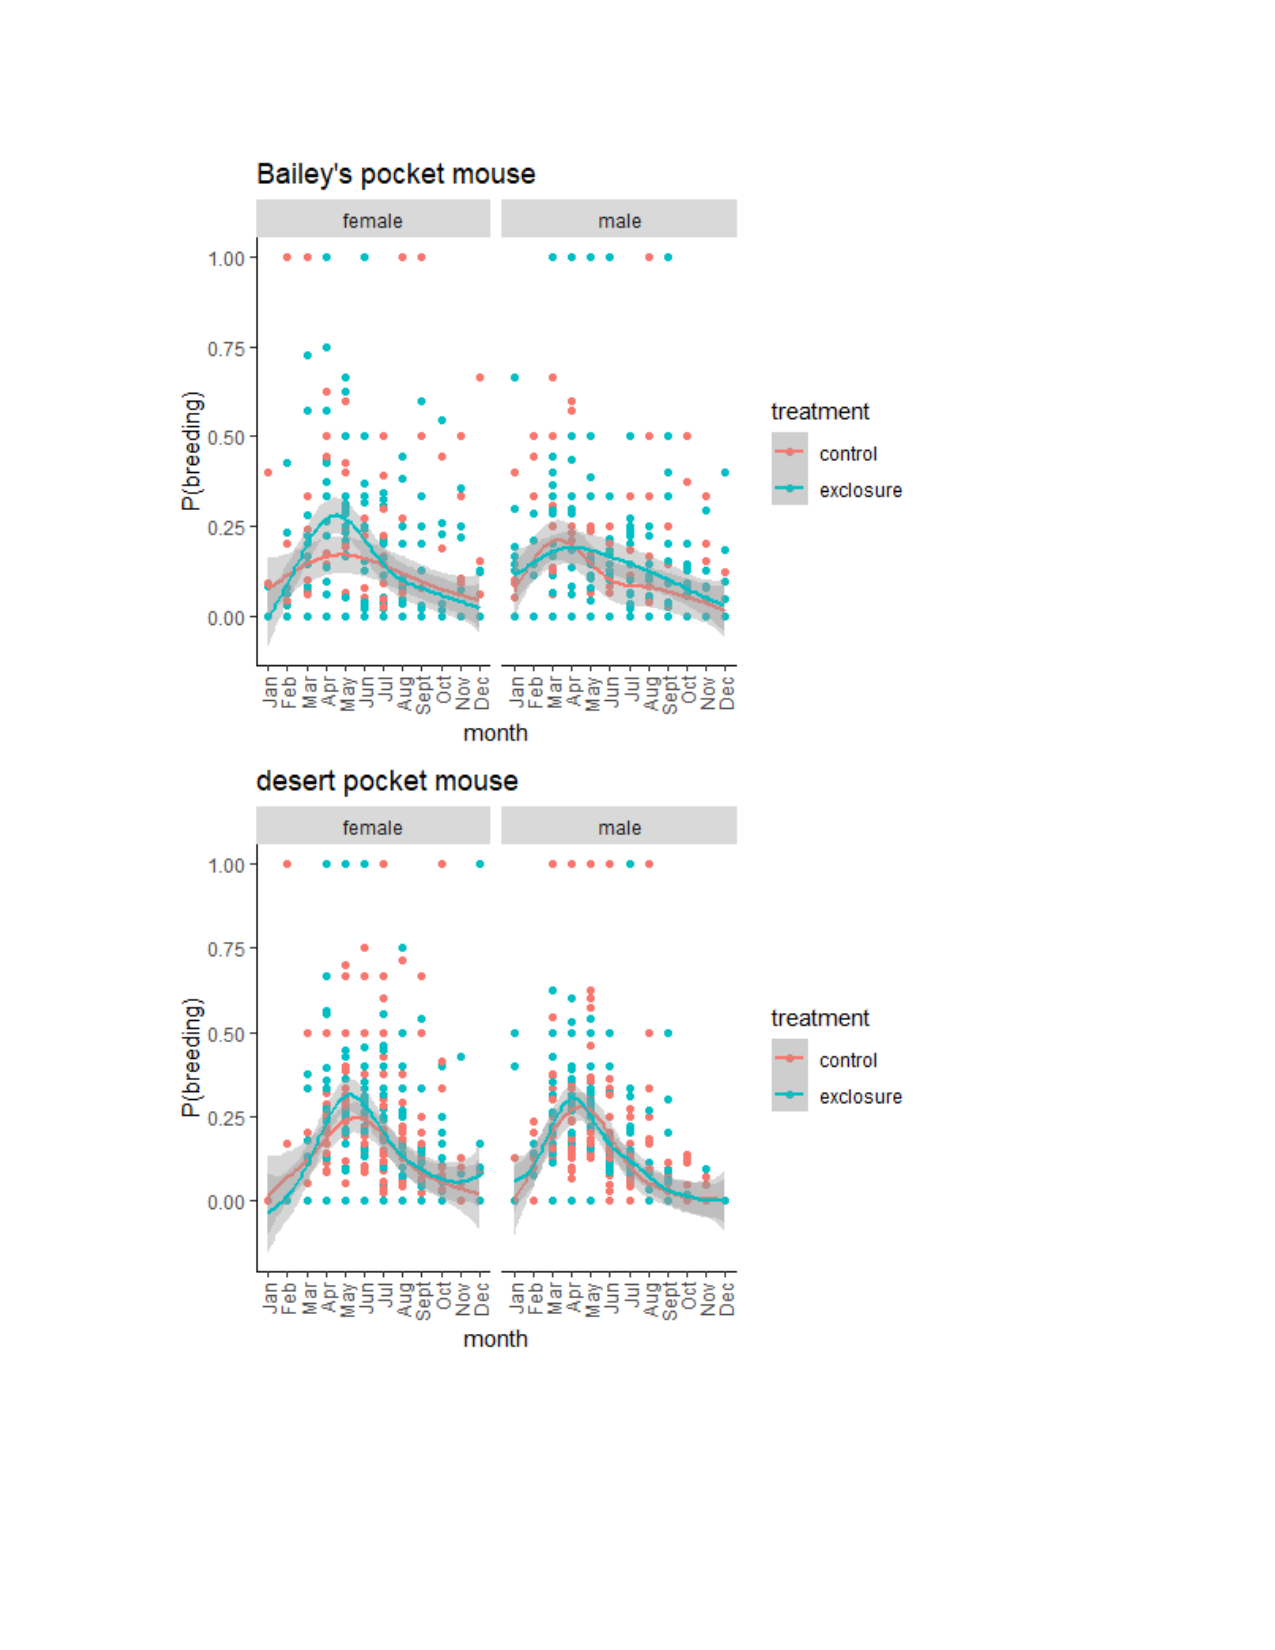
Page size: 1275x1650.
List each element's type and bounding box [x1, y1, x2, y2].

picture [168, 150, 927, 1363]
